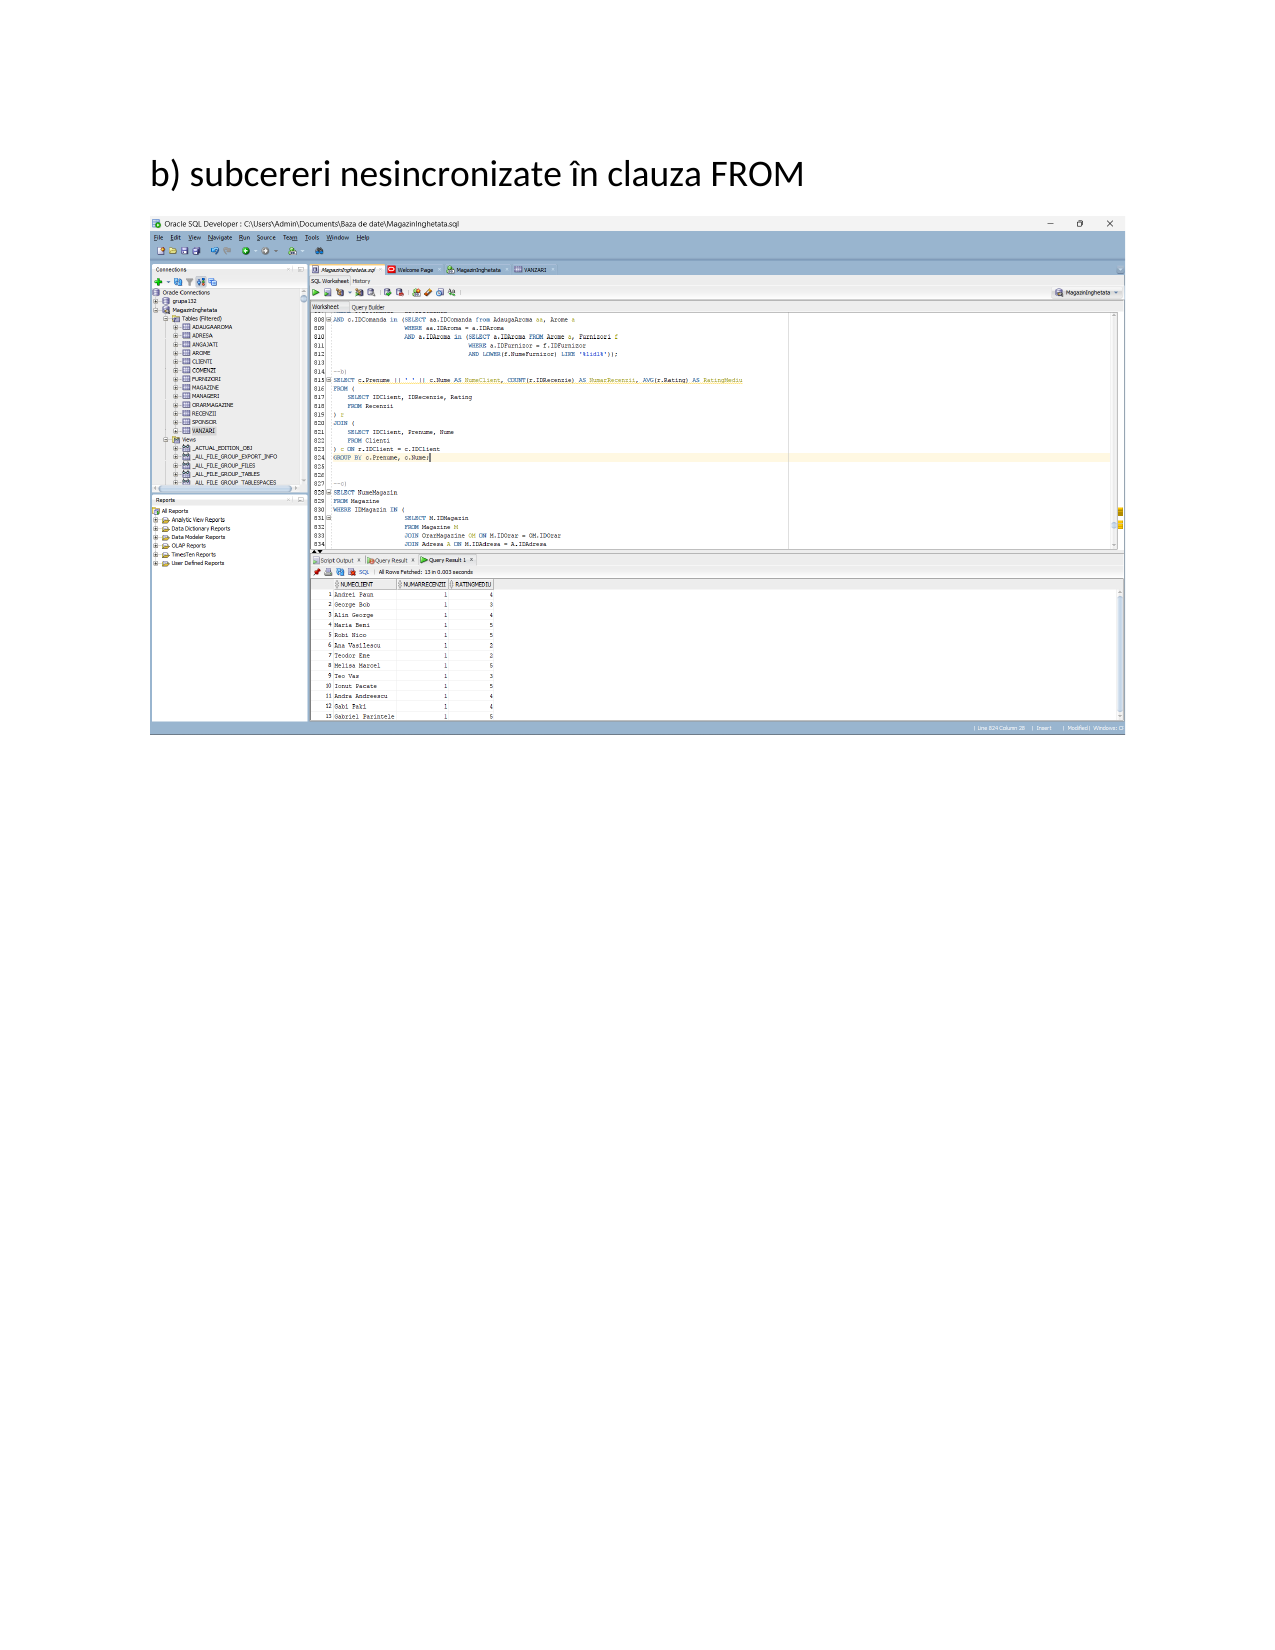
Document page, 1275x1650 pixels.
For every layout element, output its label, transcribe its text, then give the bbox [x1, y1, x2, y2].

text b) subcereri nesincronizate în clauza FROM [150, 150, 1125, 196]
picture [150, 216, 1125, 735]
